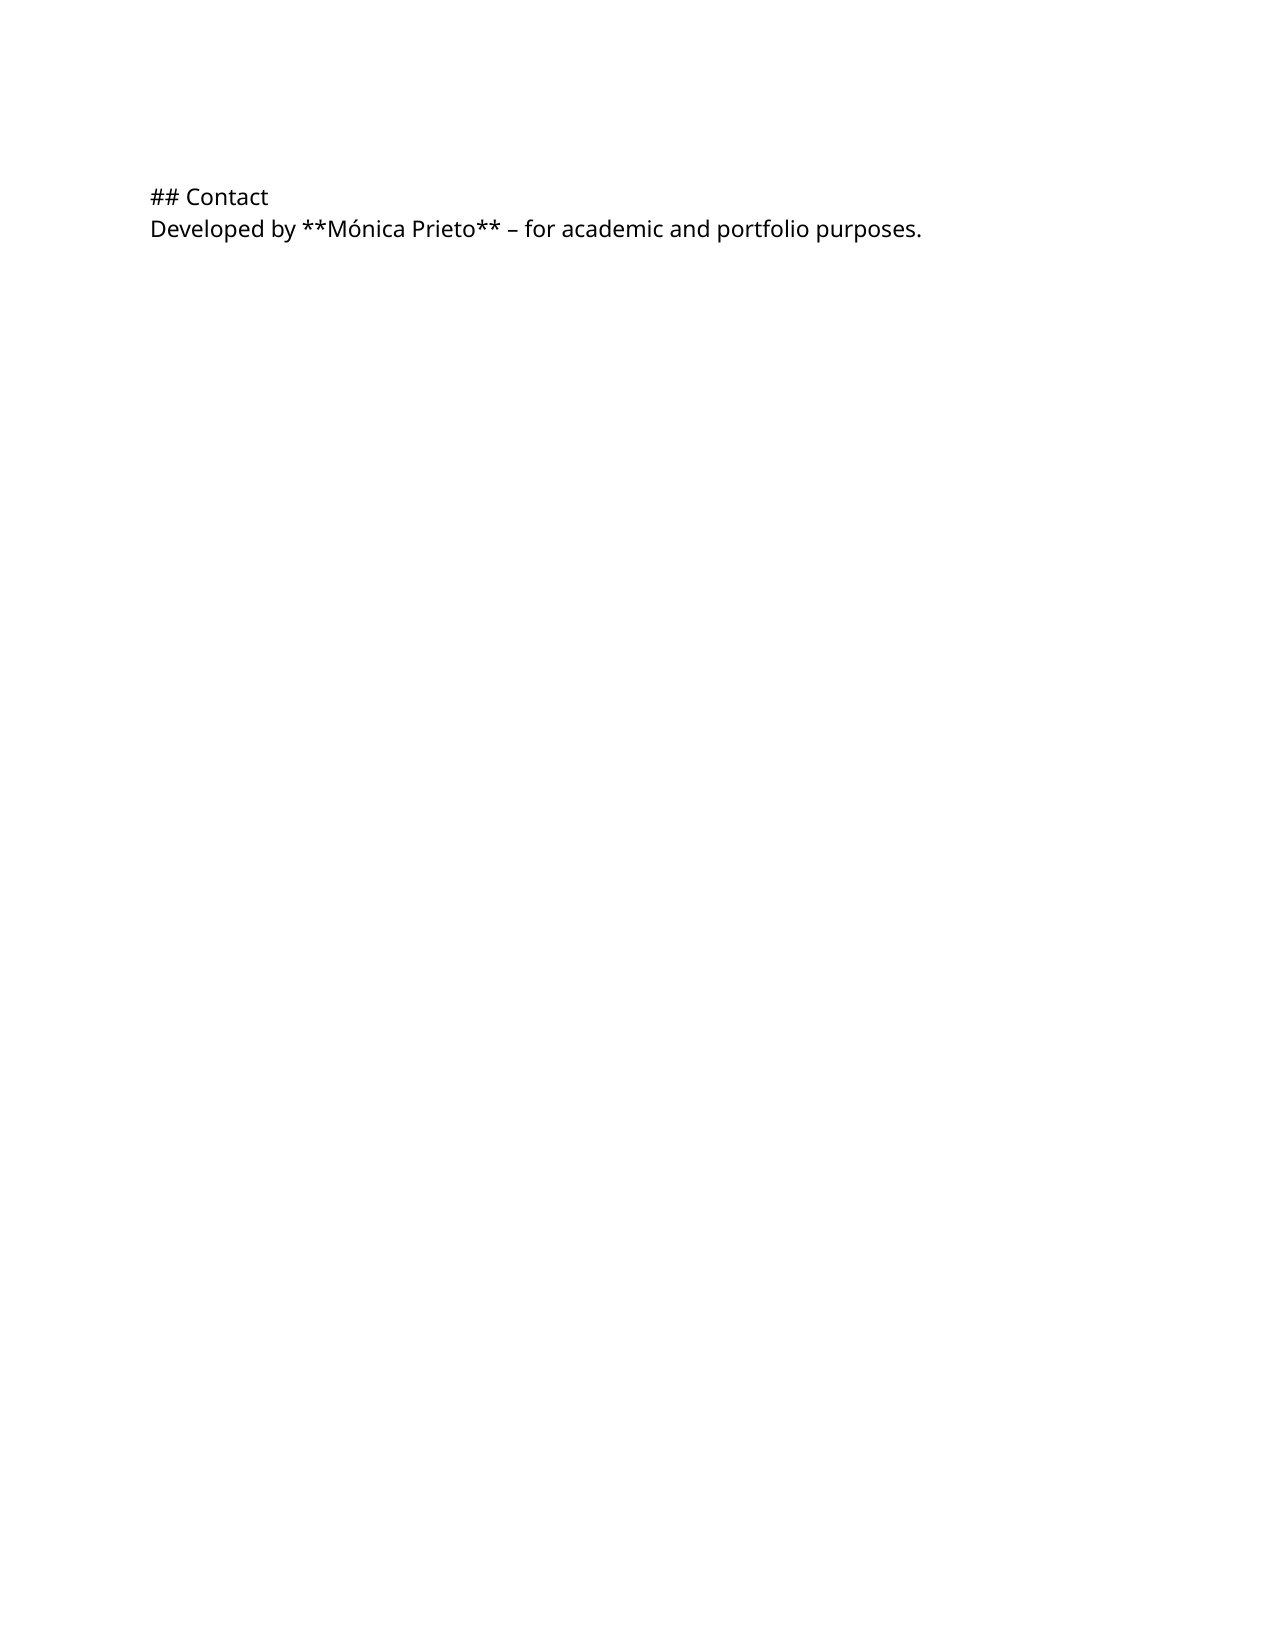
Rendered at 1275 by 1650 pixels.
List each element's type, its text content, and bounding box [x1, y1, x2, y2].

text Developed by **Mónica Prieto** – for academic and portfolio purposes. [150, 212, 1125, 244]
text ## Contact [150, 181, 1125, 212]
